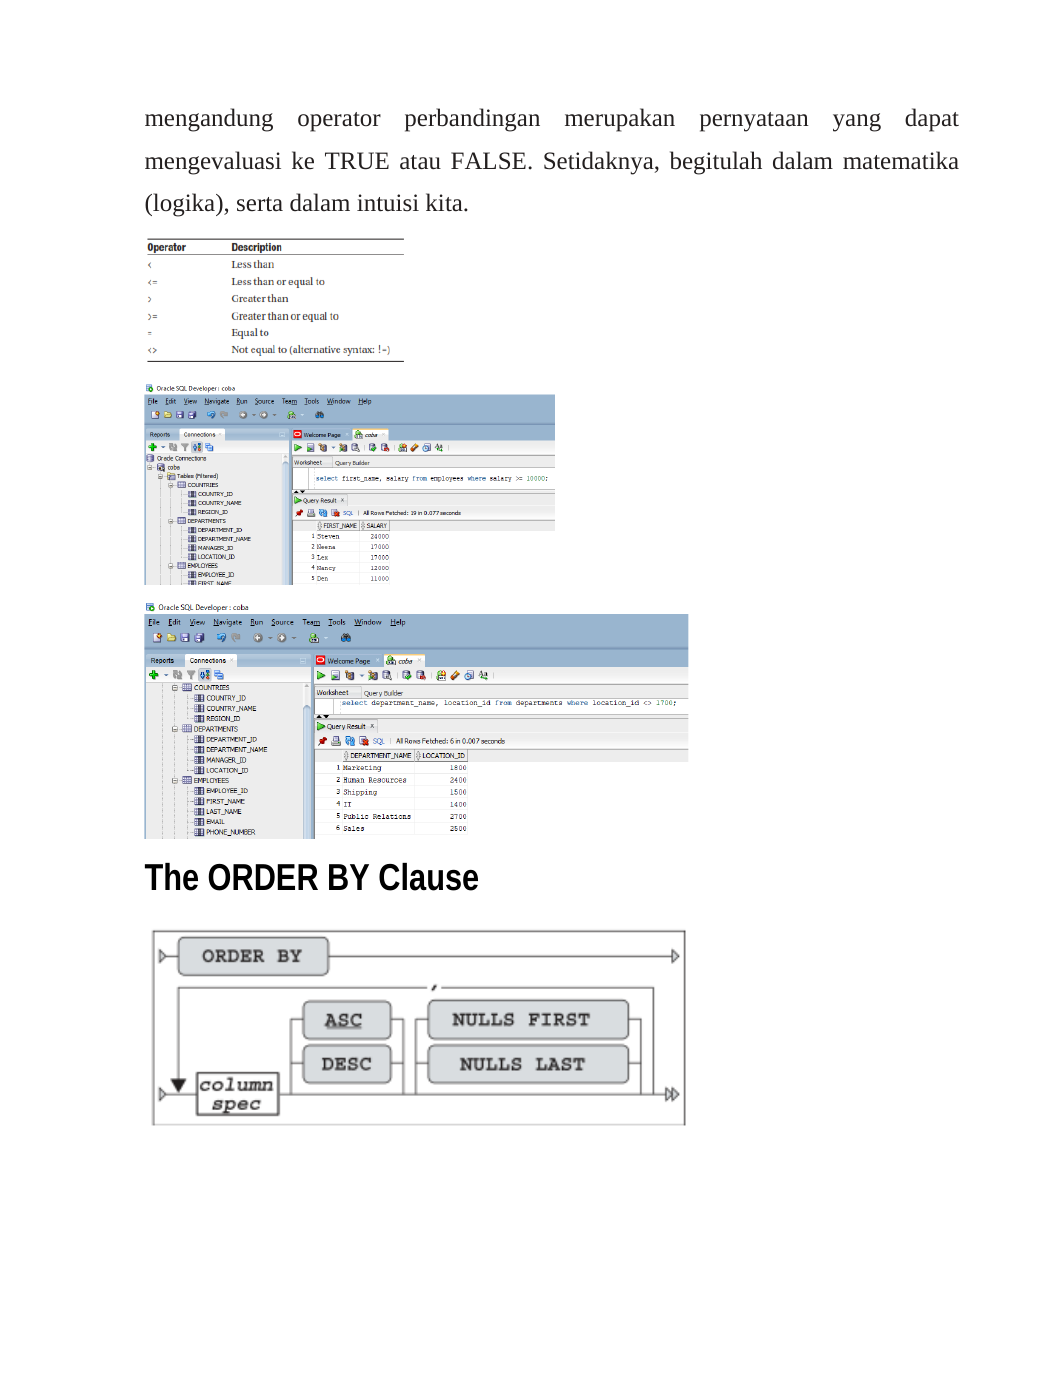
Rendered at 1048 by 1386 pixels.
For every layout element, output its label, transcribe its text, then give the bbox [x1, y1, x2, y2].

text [144, 103, 960, 217]
text The ORDER BY Clause [144, 855, 960, 898]
picture [144, 923, 692, 1132]
picture [144, 600, 689, 839]
picture [144, 382, 555, 585]
picture [144, 235, 409, 366]
